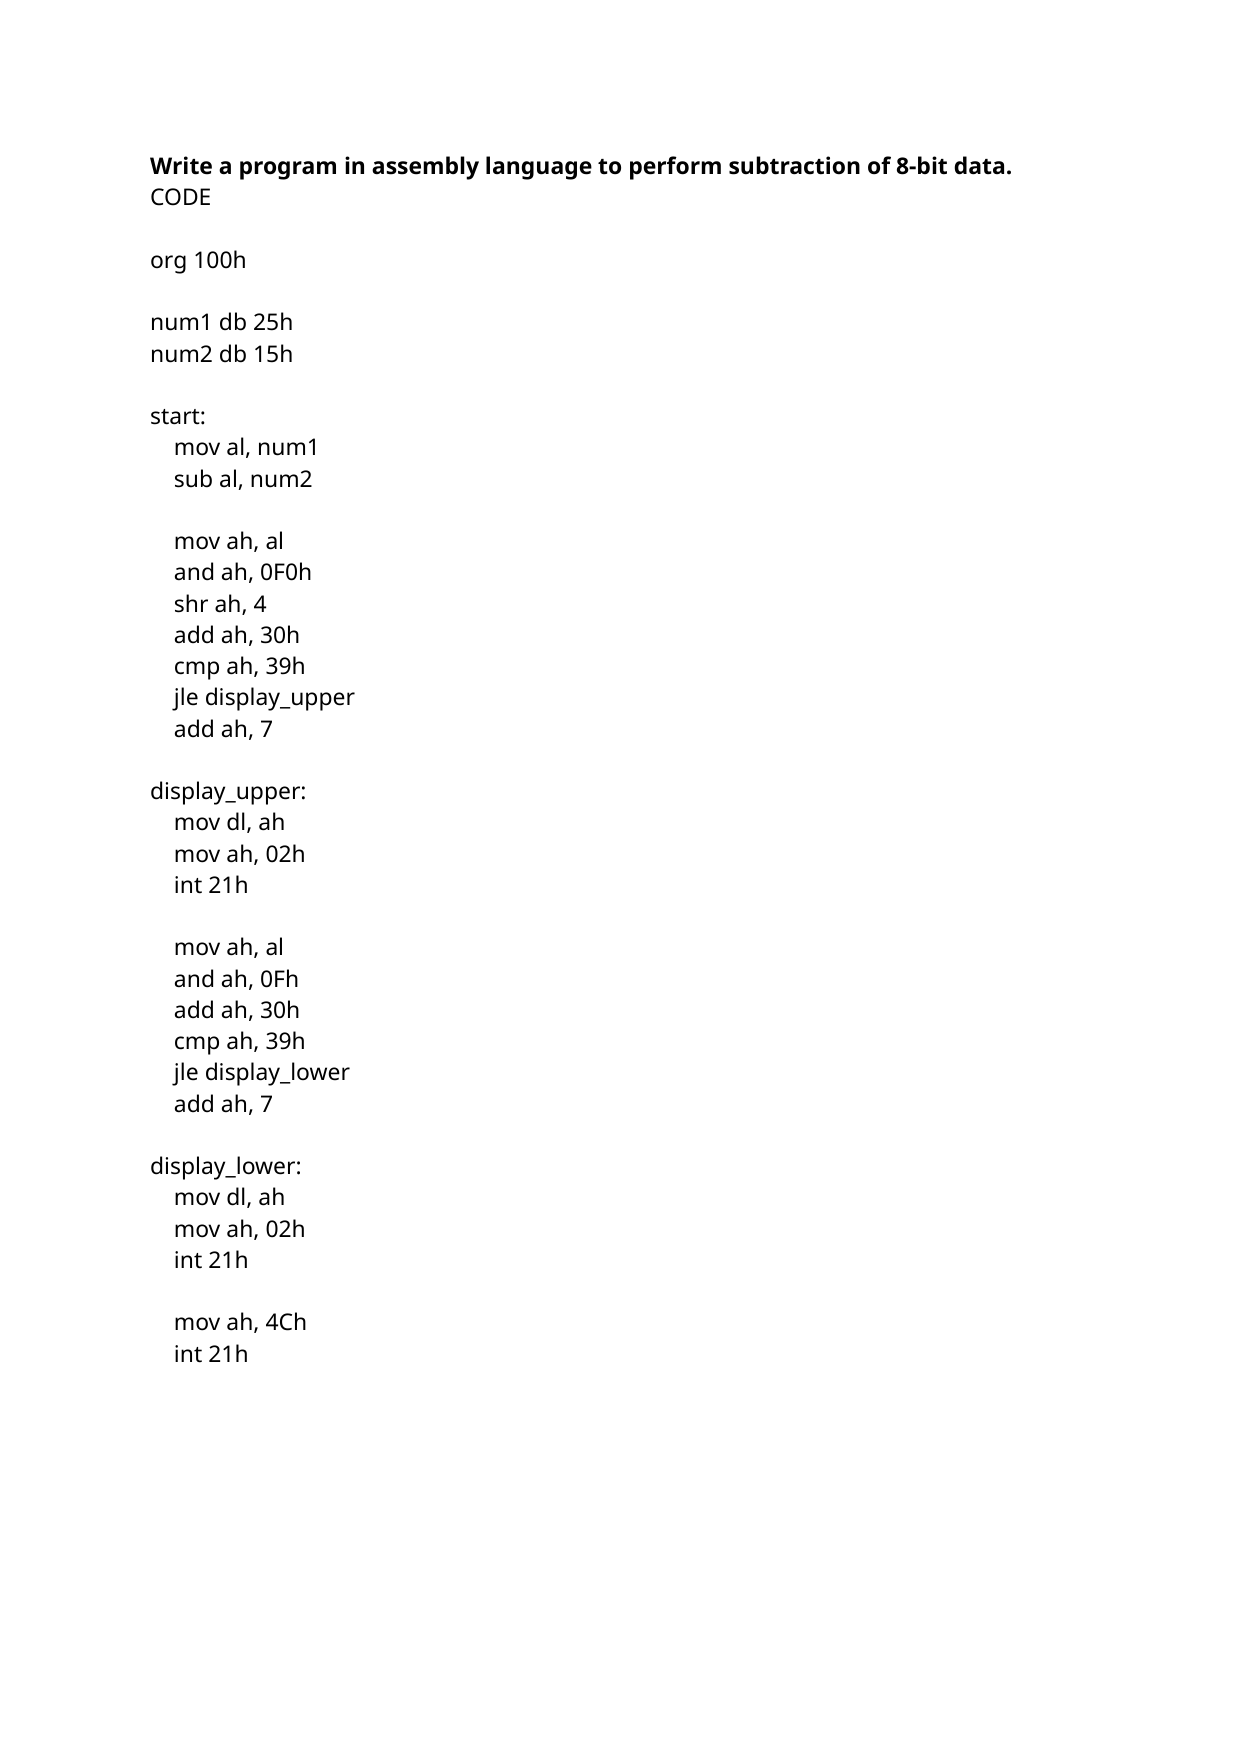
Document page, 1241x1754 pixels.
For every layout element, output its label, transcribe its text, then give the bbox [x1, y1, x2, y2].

text num1 db 25h [150, 306, 1090, 337]
text jle display_lower [150, 1056, 1090, 1087]
text add ah, 30h [150, 619, 1090, 650]
text add ah, 7 [150, 712, 1090, 744]
text jle display_upper [150, 681, 1090, 712]
text num2 db 15h [150, 337, 1090, 369]
text cmp ah, 39h [150, 650, 1090, 681]
text Write a program in assembly language to perform subtraction of 8-bit data. [150, 150, 1090, 181]
text add ah, 7 [150, 1087, 1090, 1119]
text mov ah, 4Ch [150, 1306, 1090, 1337]
text mov dl, ah [150, 1181, 1090, 1212]
text mov ah, al [150, 525, 1090, 556]
text mov al, num1 [150, 431, 1090, 462]
text mov dl, ah [150, 806, 1090, 837]
text mov ah, al [150, 931, 1090, 962]
text CODE org 100h [150, 181, 1090, 275]
text display_lower: [150, 1150, 1090, 1181]
text mov ah, 02h [150, 837, 1090, 869]
text shr ah, 4 [150, 587, 1090, 619]
text mov ah, 02h [150, 1212, 1090, 1244]
text add ah, 30h [150, 994, 1090, 1025]
text sub al, num2 [150, 462, 1090, 494]
text int 21h [150, 869, 1090, 900]
text cmp ah, 39h [150, 1025, 1090, 1056]
text start: [150, 400, 1090, 431]
text and ah, 0F0h [150, 556, 1090, 587]
text display_upper: [150, 775, 1090, 806]
text int 21h [150, 1337, 1090, 1369]
text int 21h [150, 1244, 1090, 1275]
text and ah, 0Fh [150, 962, 1090, 994]
